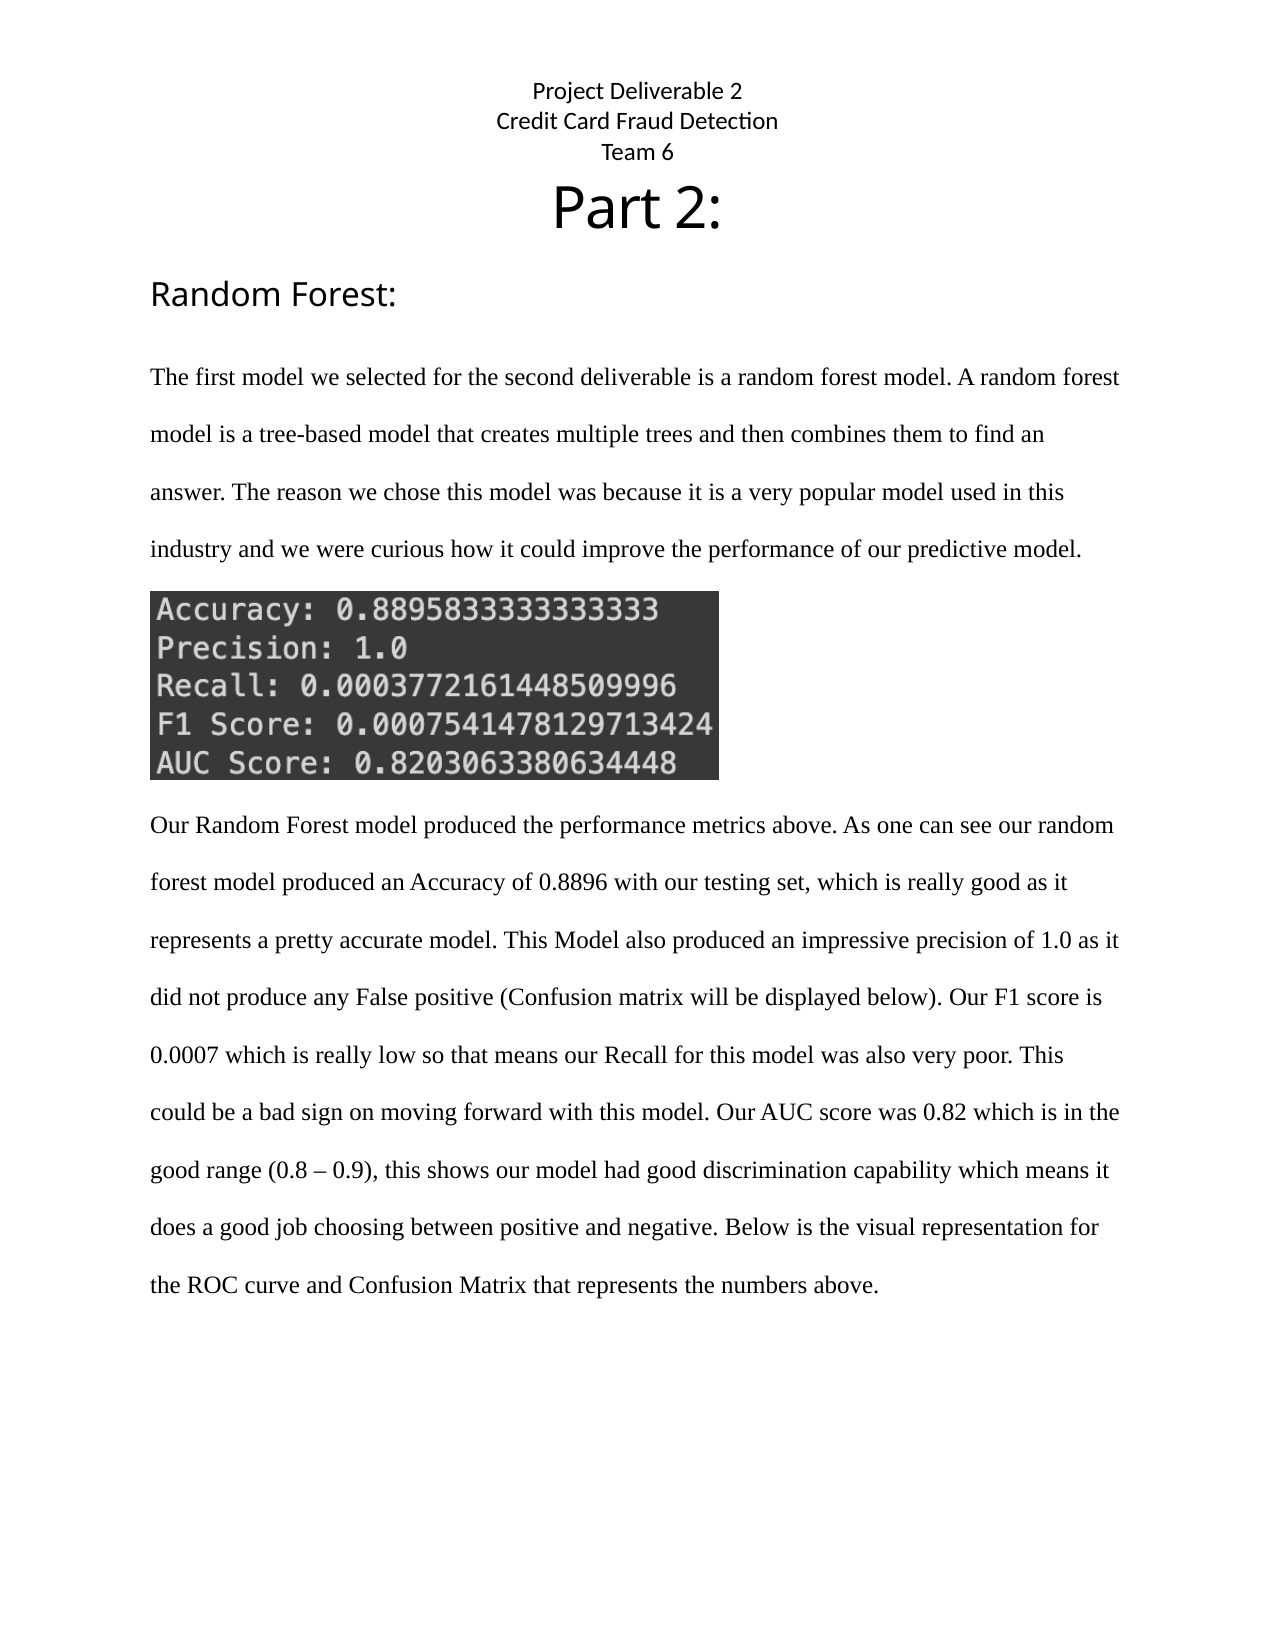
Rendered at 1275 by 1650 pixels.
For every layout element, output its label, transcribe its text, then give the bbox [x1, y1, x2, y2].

subtitle Random Forest: [150, 271, 1125, 316]
title Part 2: [150, 167, 1125, 246]
picture [150, 591, 719, 780]
text Our Random Forest model produced the performance metrics above. As one can see our random forest model produced an Accuracy of 0.8896 with our testing set, which is really good as it represents a pretty accurate model. This Model also produced an impressive precision of 1.0 as it did not produce any False positive (Confusion matrix will be displayed below). Our F1 score is 0.0007 which is really low so that means our Recall for this model was also very poor. This could be a bad sign on moving forward with this model. Our AUC score was 0.82 which is in the good range (0.8 – 0.9), this shows our model had good discrimination capability which means it does a good job choosing between positive and negative. Below is the visual representation for the ROC curve and Confusion Matrix that represents the numbers above. [150, 810, 1125, 1299]
text The first model we selected for the second deliverable is a random forest model. A random forest model is a tree-based model that creates multiple trees and then combines them to find an answer. The reason we chose this model was because it is a very popular model used in this industry and we were curious how it could improve the performance of our predictive model. [150, 362, 1125, 563]
